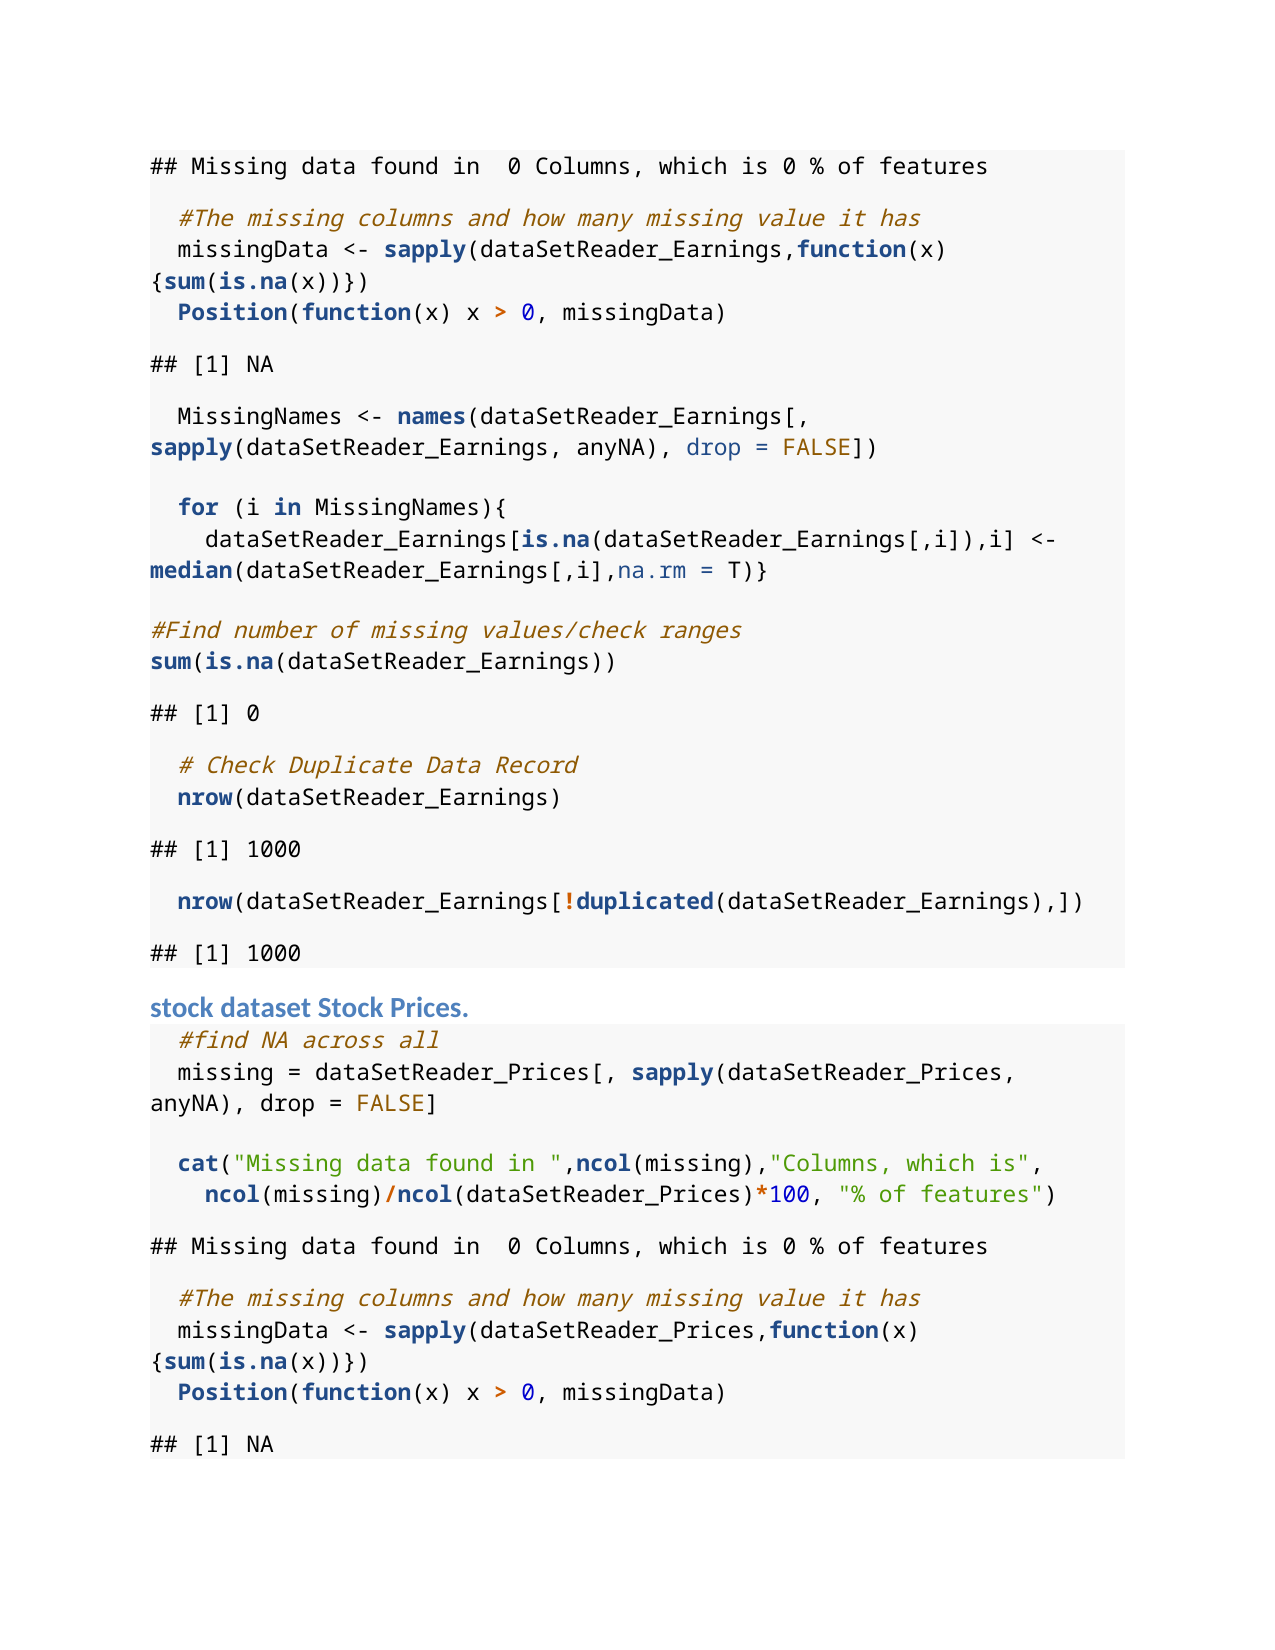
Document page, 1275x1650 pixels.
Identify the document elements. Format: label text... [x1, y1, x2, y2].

text ## [1] 1000 [150, 937, 1125, 968]
subtitle stock dataset Stock Prices. [150, 989, 1125, 1024]
text MissingNames <- names(dataSetReader_Earnings[, sapply(dataSetReader_Earnings, anyNA), drop = FALSE]) for (i in MissingNames){ dataSetReader_Earnings[is.na(dataSetReader_Earnings[,i]),i] <- median(dataSetReader_Earnings[,i],na.rm = T)} #Find number of missing values/check ranges sum(is.na(dataSetReader_Earnings)) [150, 400, 1125, 676]
text ## [1] 0 [150, 697, 1125, 728]
text #find NA across all missing = dataSetReader_Prices[, sapply(dataSetReader_Prices, anyNA), drop = FALSE] cat("Missing data found in ",ncol(missing),"Columns, which is", ncol(missing)/ncol(dataSetReader_Prices)*100, "% of features") [150, 1024, 1125, 1209]
text ## [1] NA [150, 348, 1125, 379]
text #The missing columns and how many missing value it has missingData <- sapply(dataSetReader_Prices,function(x) {sum(is.na(x))}) Position(function(x) x > 0, missingData) [150, 1282, 1125, 1407]
text # Check Duplicate Data Record nrow(dataSetReader_Earnings) [562, 749, 1125, 812]
text #The missing columns and how many missing value it has missingData <- sapply(dataSetReader_Earnings,function(x) {sum(is.na(x))}) Position(function(x) x > 0, missingData) [150, 202, 1125, 327]
text nrow(dataSetReader_Earnings[!duplicated(dataSetReader_Earnings),]) [150, 884, 1125, 916]
text ## Missing data found in 0 Columns, which is 0 % of features [150, 150, 1125, 181]
text ## [1] NA [150, 1428, 1125, 1459]
text ## Missing data found in 0 Columns, which is 0 % of features [150, 1230, 1125, 1261]
text ## [1] 1000 [150, 832, 1125, 864]
